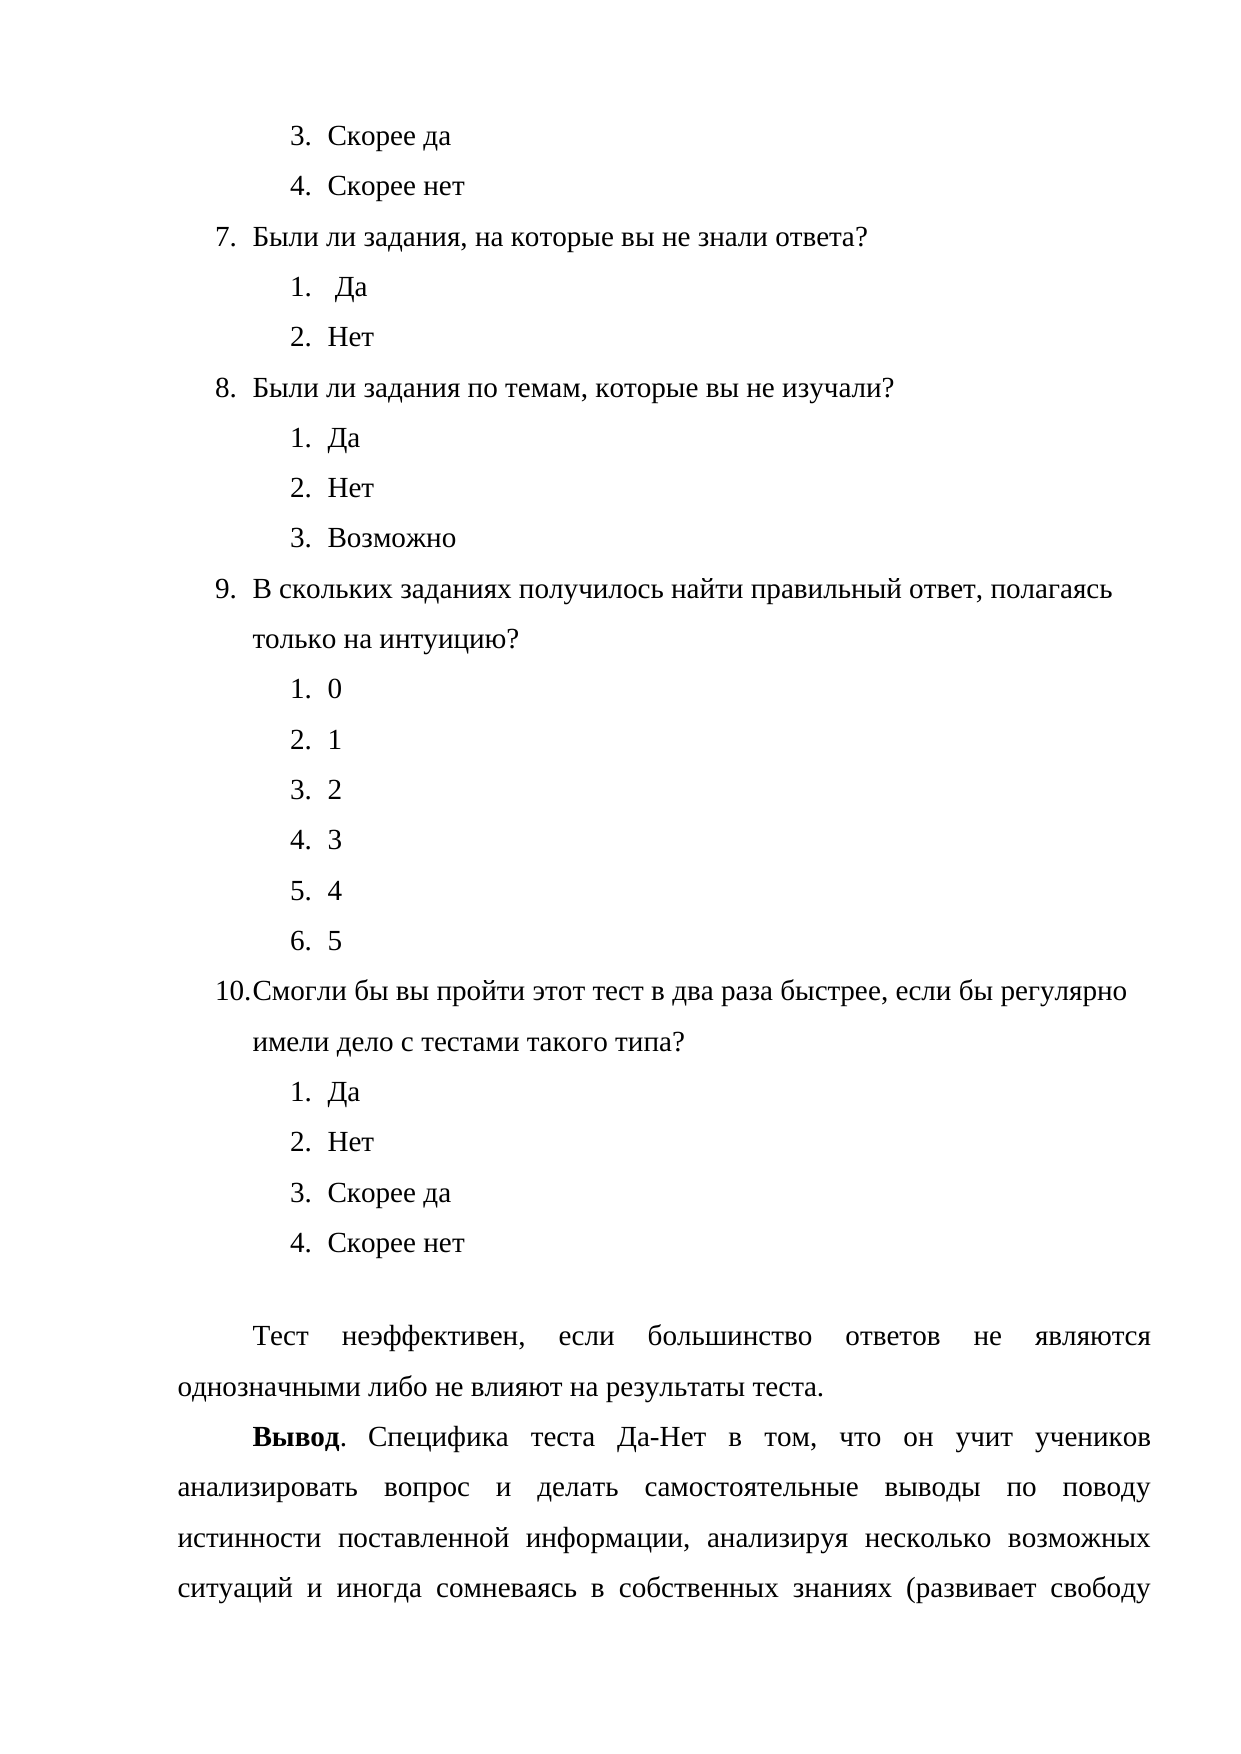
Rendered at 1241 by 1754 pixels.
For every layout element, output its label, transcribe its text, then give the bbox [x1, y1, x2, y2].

list Были ли задания по темам, которые вы не изучали? [215, 370, 1152, 403]
list 3 [290, 822, 1152, 856]
list Нет [290, 319, 1152, 353]
list Нет [290, 470, 1152, 504]
list Да [290, 420, 1152, 453]
list 1 [290, 722, 1152, 755]
text Тест неэффективен, если большинство ответов не являются однозначными либо не влияют на результаты теста. [177, 1318, 1152, 1402]
list 4 [290, 873, 1152, 906]
list 5 [290, 923, 1152, 957]
list Возможно [290, 521, 1152, 554]
list 2 [290, 772, 1152, 806]
list В скольких заданиях получилось найти правильный ответ, полагаясь только на интуицию? [215, 571, 1152, 655]
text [177, 1419, 1152, 1603]
list Скорее нет [290, 168, 1152, 202]
list Нет [290, 1124, 1152, 1158]
list Скорее да [290, 1175, 1152, 1208]
list Смогли бы вы пройти этот тест в два раза быстрее, если бы регулярно имели дело с тестами такого типа? [215, 973, 1152, 1057]
list Скорее нет [290, 1225, 1152, 1258]
list Скорее да [290, 118, 1152, 152]
list Да [290, 269, 1152, 303]
list 0 [290, 672, 1152, 705]
list Были ли задания, на которые вы не знали ответа? [215, 219, 1152, 252]
list Да [290, 1074, 1152, 1108]
